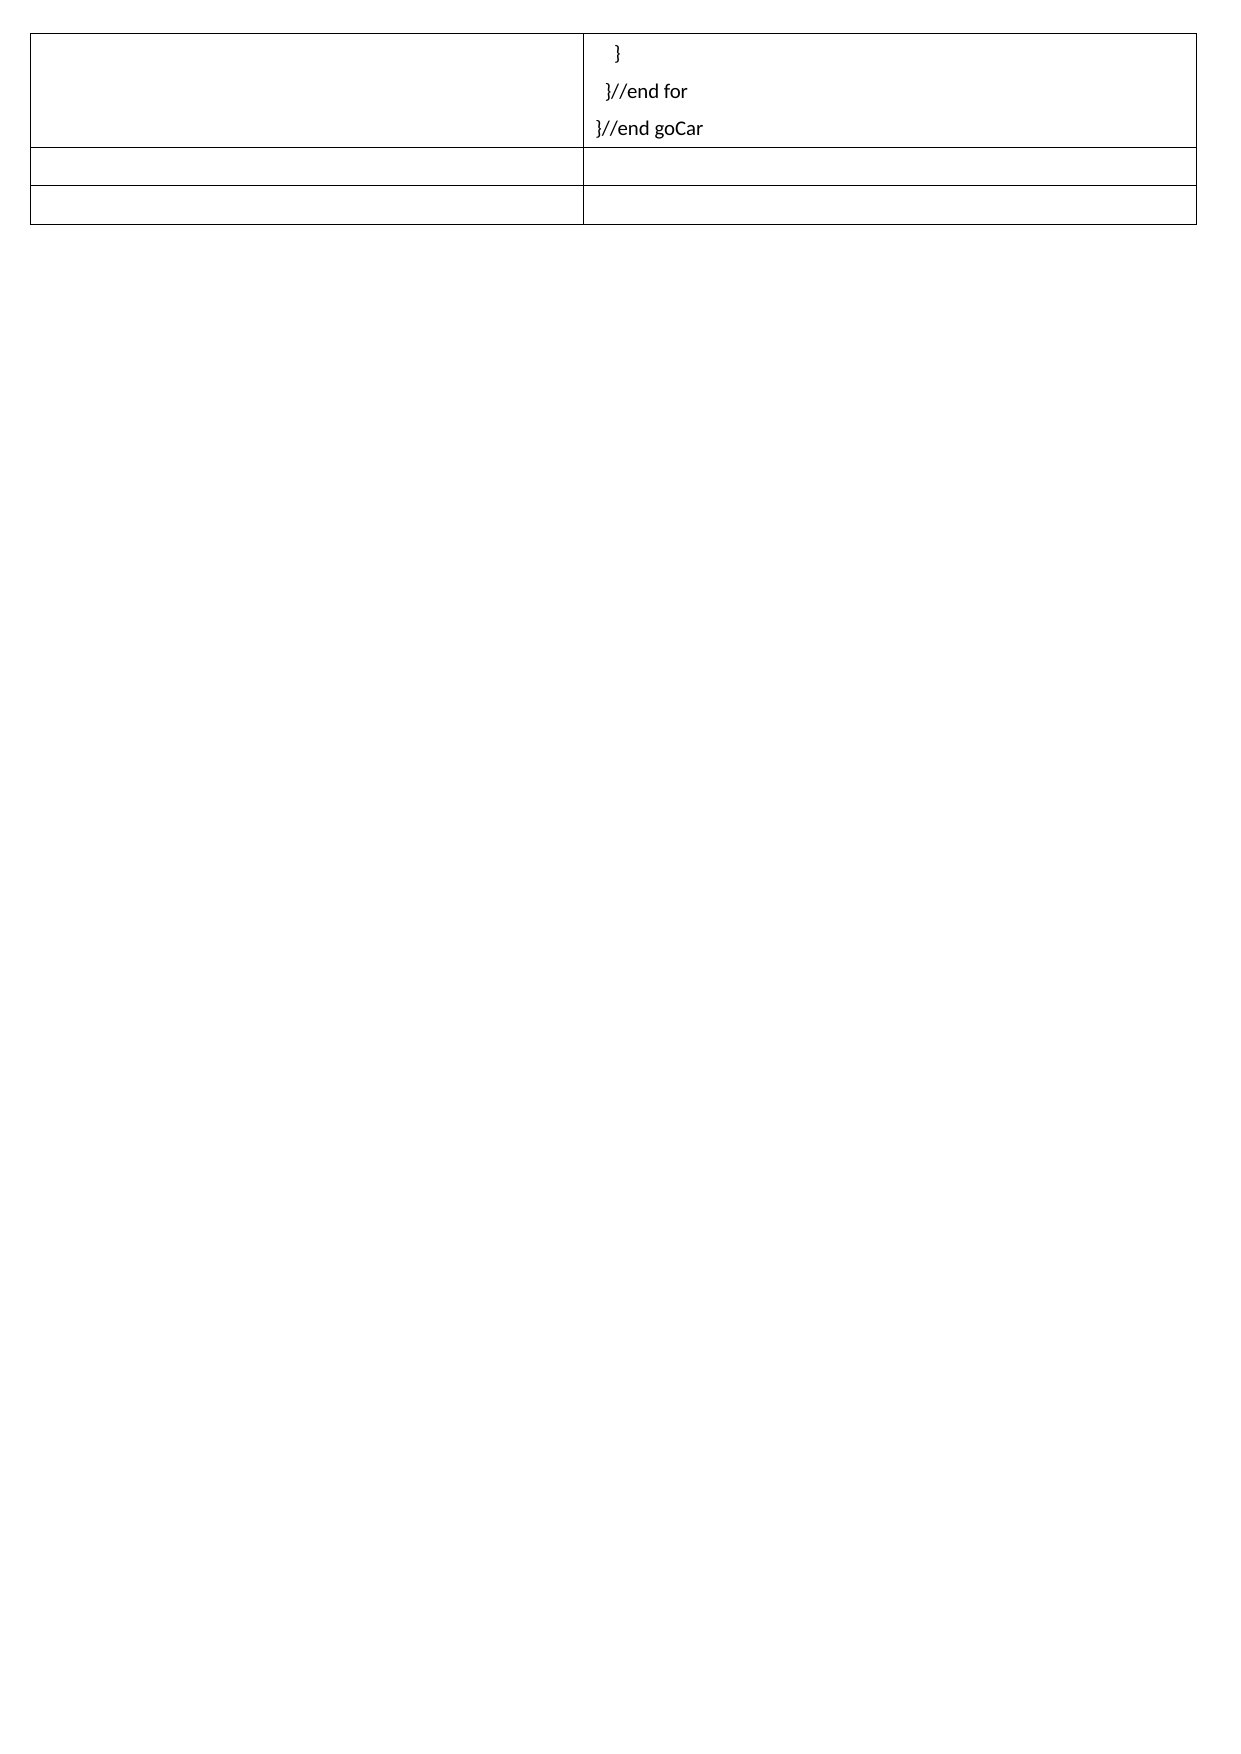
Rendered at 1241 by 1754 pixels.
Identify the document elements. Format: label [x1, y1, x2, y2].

table_cell [31, 186, 583, 224]
table_cell [584, 186, 1196, 224]
table_cell [31, 148, 583, 185]
table_cell [31, 34, 583, 147]
table_cell [584, 148, 1196, 185]
table_cell [584, 34, 1196, 147]
